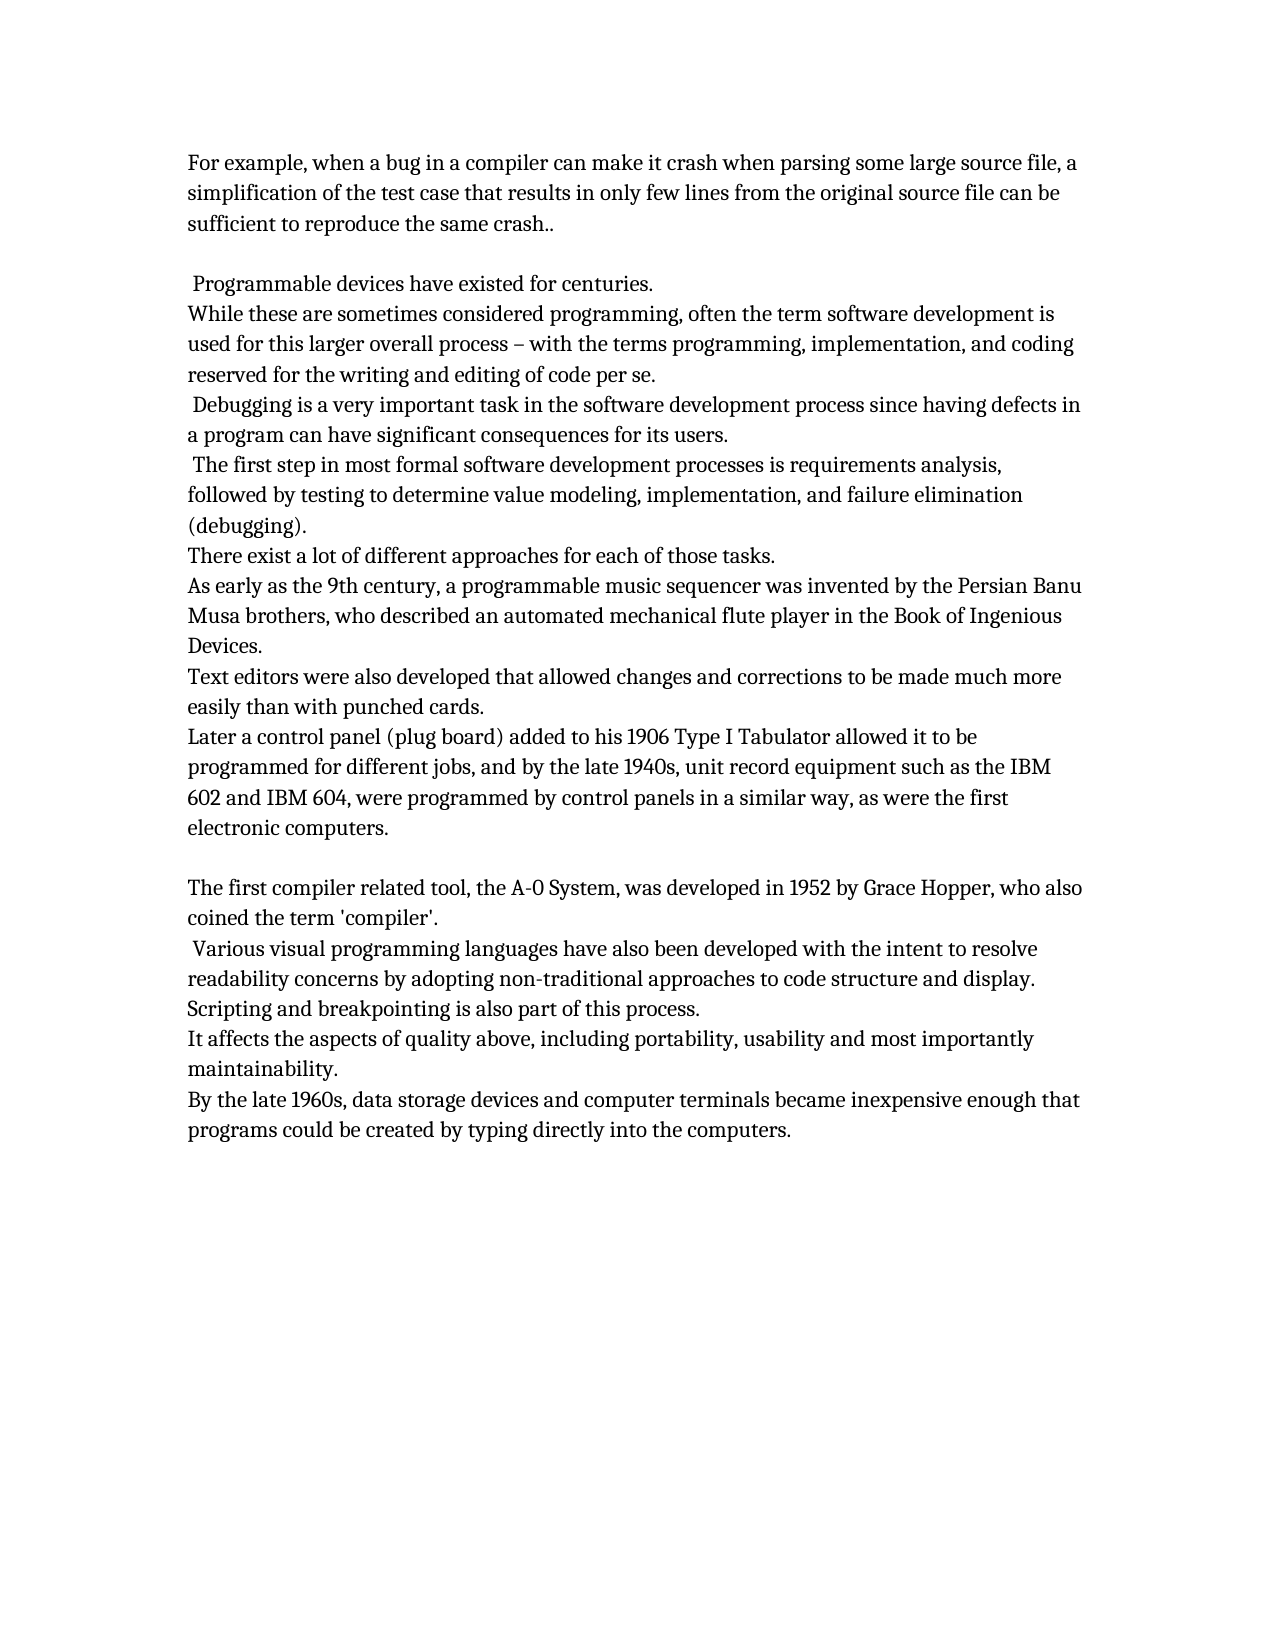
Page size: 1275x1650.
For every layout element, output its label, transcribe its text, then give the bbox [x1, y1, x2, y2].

text For example, when a bug in a compiler can make it crash when parsing some large source file, a simplification of the test case that results in only few lines from the original source file can be sufficient to reproduce the same crash.. Programmable devices have existed for centuries. While these are sometimes considered programming, often the term software development is used for this larger overall process – with the terms programming, implementation, and coding reserved for the writing and editing of code per se. Debugging is a very important task in the software development process since having defects in a program can have significant consequences for its users. The first step in most formal software development processes is requirements analysis, followed by testing to determine value modeling, implementation, and failure elimination (debugging). There exist a lot of different approaches for each of those tasks. As early as the 9th century, a programmable music sequencer was invented by the Persian Banu Musa brothers, who described an automated mechanical flute player in the Book of Ingenious Devices. Text editors were also developed that allowed changes and corrections to be made much more easily than with punched cards. Later a control panel (plug board) added to his 1906 Type I Tabulator allowed it to be programmed for different jobs, and by the late 1940s, unit record equipment such as the IBM 602 and IBM 604, were programmed by control panels in a similar way, as were the first electronic computers. The first compiler related tool, the A-0 System, was developed in 1952 by Grace Hopper, who also coined the term 'compiler'. Various visual programming languages have also been developed with the intent to resolve readability concerns by adopting non-traditional approaches to code structure and display. Scripting and breakpointing is also part of this process. It affects the aspects of quality above, including portability, usability and most importantly maintainability. By the late 1960s, data storage devices and computer terminals became inexpensive enough that programs could be created by typing directly into the computers. [187, 150, 1087, 1143]
